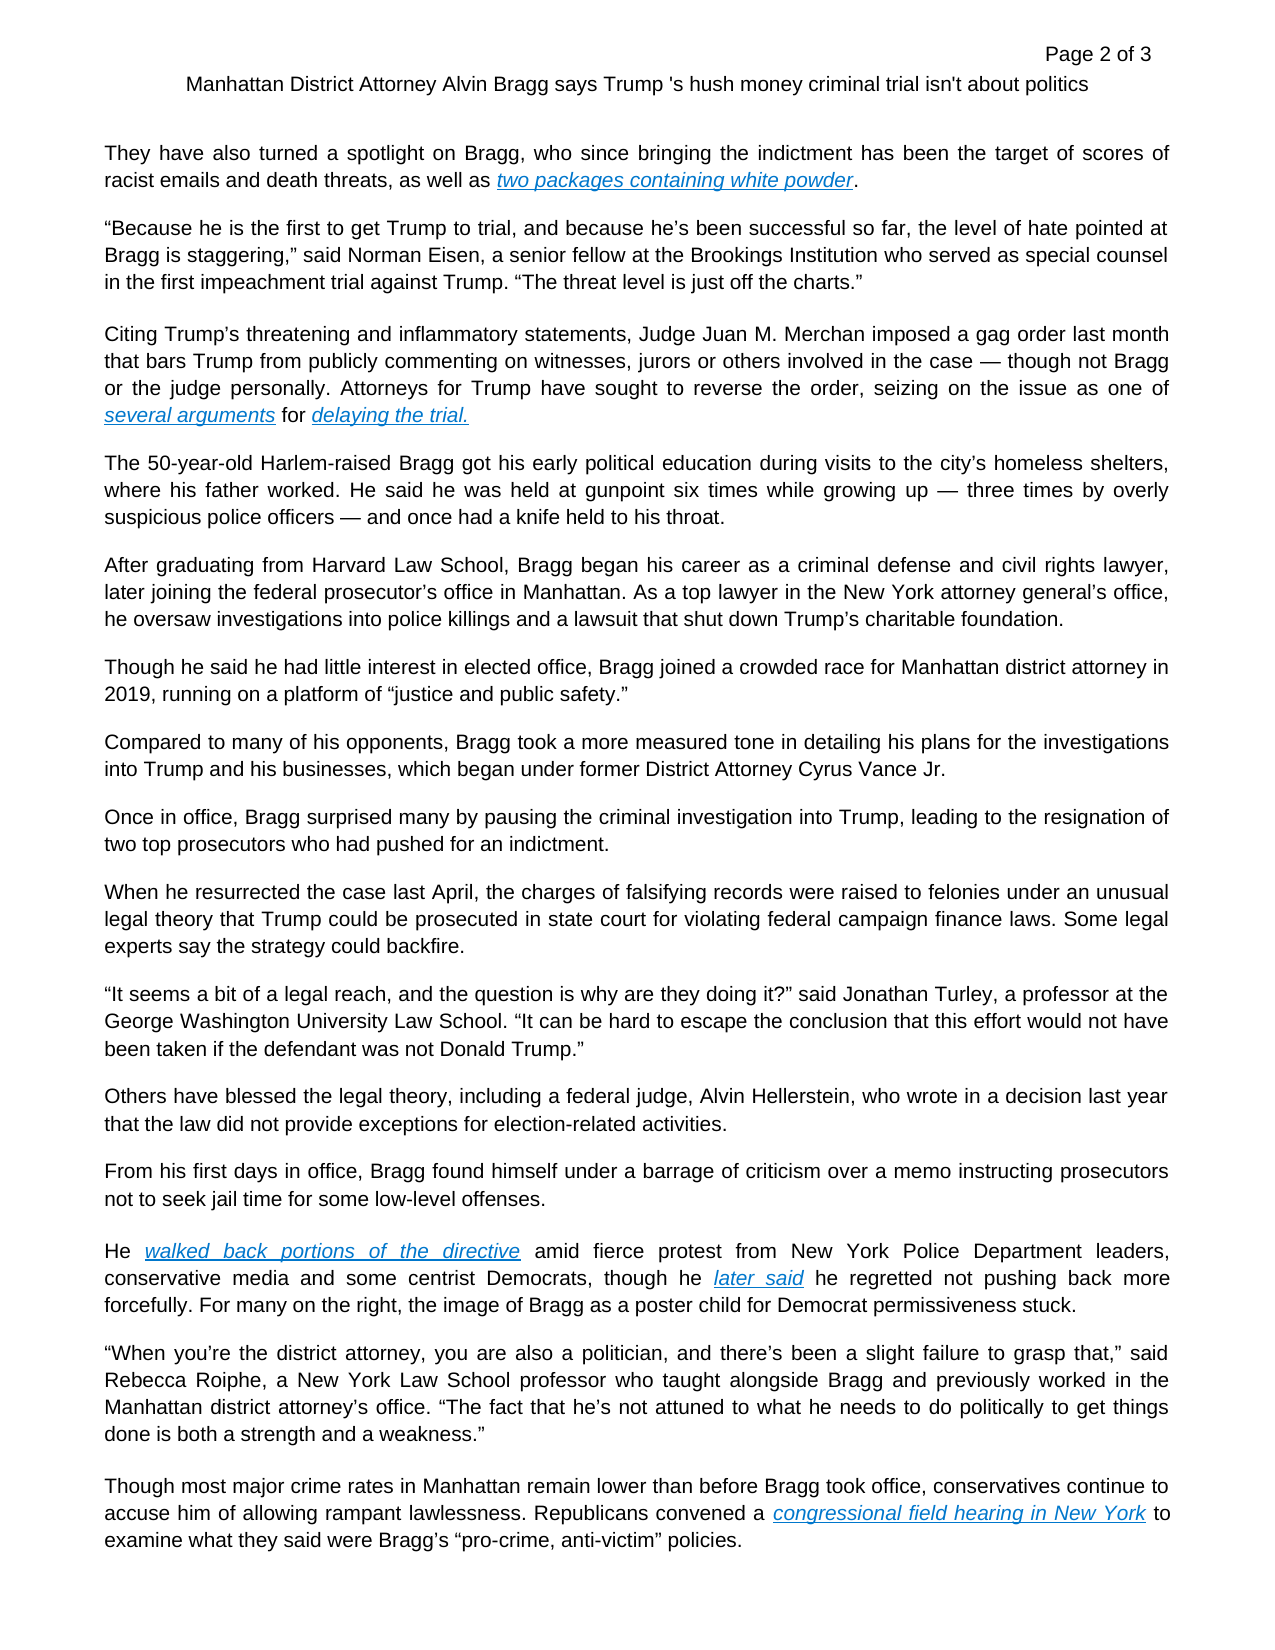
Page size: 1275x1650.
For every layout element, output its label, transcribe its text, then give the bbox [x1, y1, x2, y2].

text “It seems a bit of a legal reach, and the question is why are they doing it?” said Jonathan Turley, a professor at the George Washington University Law School. “It can be hard to escape the conclusion that this effort would not have been taken if the defendant was not Donald Trump.” [104, 979, 1171, 1060]
text “Because he is the first to get Trump to trial, and because he’s been successful so far, the level of hate pointed at Bragg is staggering,” said Norman Eisen, a senior fellow at the Brookings Institution who served as special counsel in the first impeachment trial against Trump. “The threat level is just off the charts.” [104, 212, 1171, 294]
text Citing Trump’s threatening and inflammatory statements, Judge Juan M. Merchan imposed a gag order last month that bars Trump from publicly commenting on witnesses, jurors or others involved in the case — though not Bragg or the judge personally. Attorneys for Trump have sought to reverse the order, seizing on the issue as one of several arguments for delaying the trial. [104, 319, 1171, 427]
text He walked back portions of the directive amid fierce protest from New York Police Department leaders, conservative media and some centrist Democrats, though he later said he regretted not pushing back more forcefully. For many on the right, the image of Bragg as a poster child for Democrat permissiveness stuck. [104, 1235, 1171, 1317]
text “When you’re the district attorney, you are also a politician, and there’s been a slight failure to grasp that,” said Rebecca Roiphe, a New York Law School professor who taught alongside Bragg and previously worked in the Manhattan district attorney’s office. “The fact that he’s not attuned to what he needs to do politically to get things done is both a strength and a weakness.” [104, 1337, 1171, 1446]
text They have also turned a spotlight on Bragg, who since bringing the indictment has been the target of scores of racist emails and death threats, as well as two packages containing white powder. [104, 137, 1171, 192]
text From his first days in office, Bragg found himself under a barrage of criticism over a memo instructing prosecutors not to seek jail time for some low-level offenses. [104, 1156, 1171, 1210]
text Others have blessed the legal theory, including a federal judge, Alvin Hellerstein, who wrote in a decision last year that the law did not provide exceptions for election-related activities. [104, 1081, 1171, 1135]
text Though he said he had little interest in elected office, Bragg joined a crowded race for Manhattan district attorney in 2019, running on a platform of “justice and public safety.” [104, 652, 1171, 706]
text The 50-year-old Harlem-raised Bragg got his early political education during visits to the city’s homeless shelters, where his father worked. He said he was held at gunpoint six times while growing up — three times by overly suspicious police officers — and once had a knife held to his throat. [104, 448, 1171, 529]
text Compared to many of his opponents, Bragg took a more measured tone in detailing his plans for the investigations into Trump and his businesses, which began under former District Attorney Cyrus Vance Jr. [104, 727, 1171, 781]
text After graduating from Harvard Law School, Bragg began his career as a criminal defense and civil rights lawyer, later joining the federal prosecutor’s office in Manhattan. As a top lawyer in the New York attorney general’s office, he oversaw investigations into police killings and a lawsuit that shut down Trump’s charitable foundation. [104, 550, 1171, 631]
text Once in office, Bragg surprised many by pausing the criminal investigation into Trump, leading to the resignation of two top prosecutors who had pushed for an indictment. [104, 802, 1171, 856]
text When he resurrected the case last April, the charges of falsifying records were raised to felonies under an unusual legal theory that Trump could be prosecuted in state court for violating federal campaign finance laws. Some legal experts say the strategy could backfire. [104, 877, 1171, 958]
text Though most major crime rates in Manhattan remain lower than before Bragg took office, conservatives continue to accuse him of allowing rampant lawlessness. Republicans convened a congressional field hearing in New York to examine what they said were Bragg’s “pro-crime, anti-victim” policies. [104, 1471, 1171, 1552]
